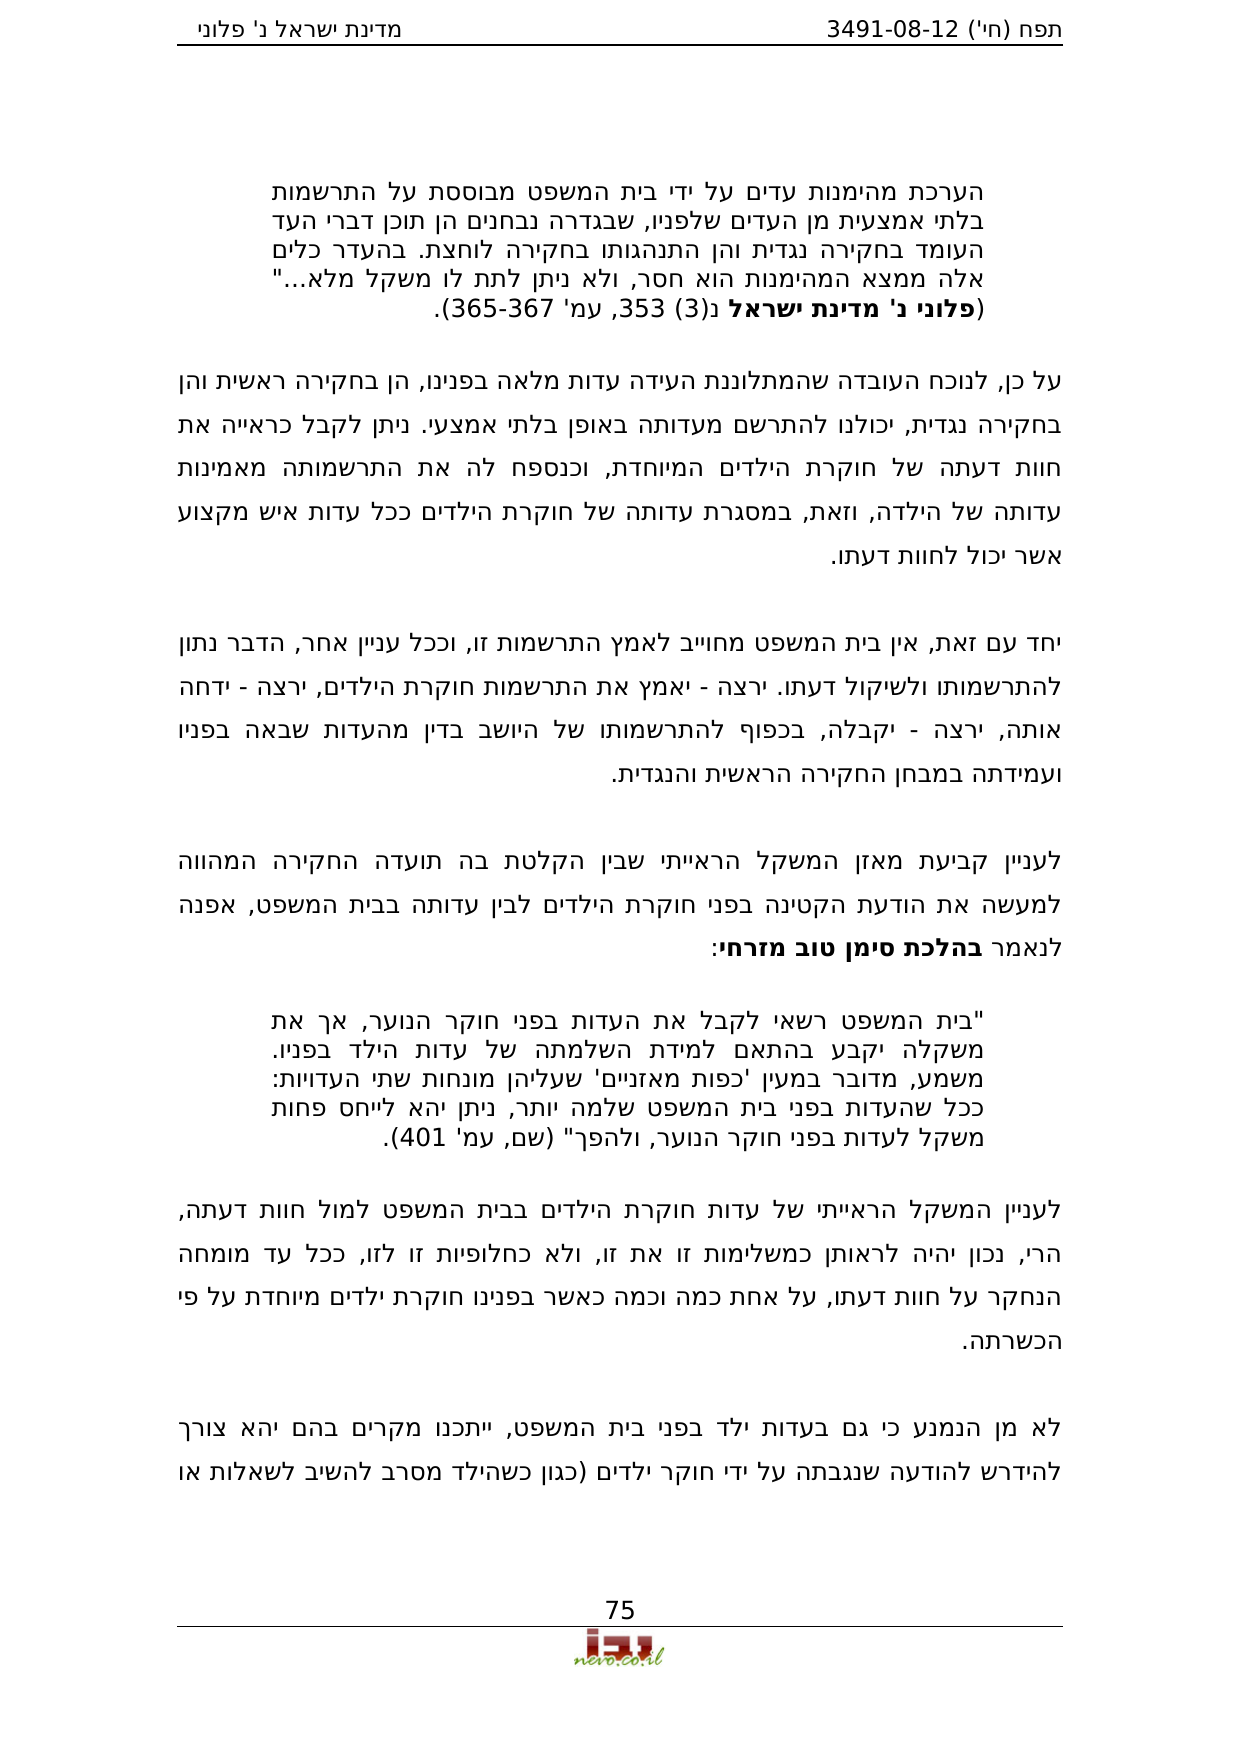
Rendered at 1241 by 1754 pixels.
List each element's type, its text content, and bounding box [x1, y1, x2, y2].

text לעניין קביעת מאזן המשקל הראייתי שבין הקלטת בה תועדה החקירה המהווה למעשה את הודעת הקטינה בפני חוקרת הילדים לבין עדותה בבית המשפט, אפנה לנאמר בהלכת סימן טוב מזרחי: [177, 846, 1063, 963]
text לעניין המשקל הראייתי של עדות חוקרת הילדים בבית המשפט למול חוות דעתה, הרי, נכון יהיה לראותן כמשלימות זו את זו, ולא כחלופיות זו לזו, ככל עד מומחה הנחקר על חוות דעתו, על אחת כמה וכמה כאשר בפנינו חוקרת ילדים מיוחדת על פי הכשרתה. [177, 1195, 1063, 1356]
text יחד עם זאת, אין בית המשפט מחוייב לאמץ התרשמות זו, וככל עניין אחר, הדבר נתון להתרשמותו ולשיקול דעתו. ירצה - יאמץ את התרשמות חוקרת הילדים, ירצה - ידחה אותה, ירצה - יקבלה, בכפוף להתרשמותו של היושב בדין מהעדות שבאה בפניו ועמידתה במבחן החקירה הראשית והנגדית. [177, 628, 1063, 788]
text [177, 1413, 1063, 1486]
text "בית המשפט רשאי לקבל את העדות בפני חוקר הנוער, אך את משקלה יקבע בהתאם למידת השלמתה של עדות הילד בפניו. משמע, מדובר במעין 'כפות מאזניים' שעליהן מונחות שתי העדויות: ככל שהעדות בפני בית המשפט שלמה יותר, ניתן יהא לייחס פחות משקל לעדות בפני חוקר הנוער, ולהפך" (שם, עמ' 401). [271, 1006, 985, 1152]
picture [574, 1628, 666, 1667]
text הערכת מהימנות עדים על ידי בית המשפט מבוססת על התרשמות בלתי אמצעית מן העדים שלפניו, שבגדרה נבחנים הן תוכן דברי העד העומד בחקירה נגדית והן התנהגותו בחקירה לוחצת. בהעדר כלים אלה ממצא המהימנות הוא חסר, ולא ניתן לתת לו משקל מלא..." (פלוני נ' מדינת ישראל נ(3) 353, עמ' 365-367). [271, 177, 985, 323]
text על כן, לנוכח העובדה שהמתלוננת העידה עדות מלאה בפנינו, הן בחקירה ראשית והן בחקירה נגדית, יכולנו להתרשם מעדותה באופן בלתי אמצעי. ניתן לקבל כראייה את חוות דעתה של חוקרת הילדים המיוחדת, וכנספח לה את התרשמותה מאמינות עדותה של הילדה, וזאת, במסגרת עדותה של חוקרת הילדים ככל עדות איש מקצוע אשר יכול לחוות דעתו. [177, 366, 1063, 570]
